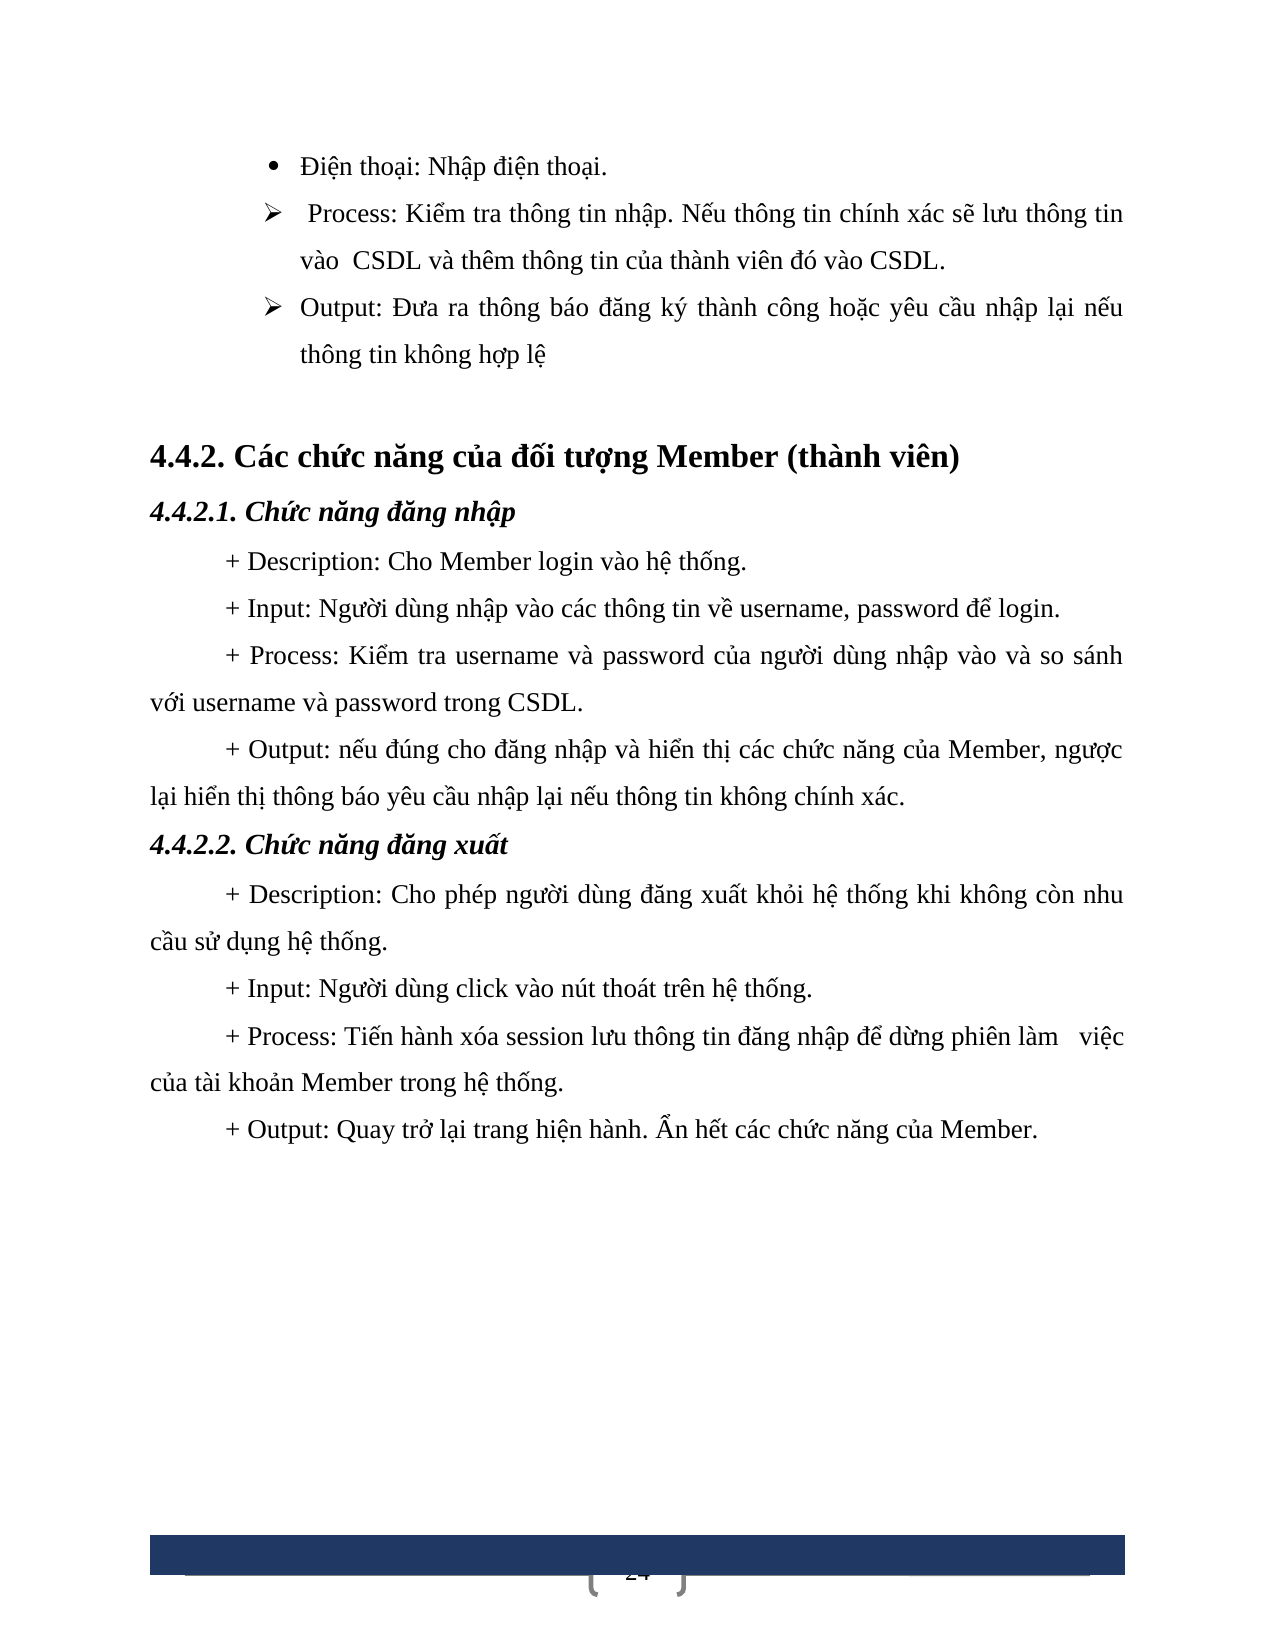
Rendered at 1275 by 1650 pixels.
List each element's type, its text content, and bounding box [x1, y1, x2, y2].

text + Input: Người dùng click vào nút thoát trên hệ thống. [150, 972, 1125, 1003]
text + Process: Tiến hành xóa session lưu thông tin đăng nhập để dừng phiên làm việc của tài khoản Member trong hệ thống. [150, 1019, 1125, 1097]
list Điện thoại: Nhập điện thoại. [269, 150, 1125, 181]
list Output: Đưa ra thông báo đăng ký thành công hoặc yêu cầu nhập lại nếu thông tin không hợp lệ [262, 291, 1125, 369]
text + Description: Cho phép người dùng đăng xuất khỏi hệ thống khi không còn nhu cầu sử dụng hệ thống. [150, 878, 1125, 956]
text + Output: nếu đúng cho đăng nhập và hiển thị các chức năng của Member, ngược lại hiển thị thông báo yêu cầu nhập lại nếu thông tin không chính xác. [150, 733, 1125, 811]
text 4.4.2.2. Chức năng đăng xuất [150, 827, 1125, 861]
text + Output: Quay trở lại trang hiện hành. Ẩn hết các chức năng của Member. [150, 1113, 1125, 1145]
text + Process: Kiểm tra username và password của người dùng nhập vào và so sánh với username và password trong CSDL. [150, 639, 1125, 717]
list Process: Kiểm tra thông tin nhập. Nếu thông tin chính xác sẽ lưu thông tin vào CSDL và thêm thông tin của thành viên đó vào CSDL. [262, 197, 1125, 275]
text + Description: Cho Member login vào hệ thống. [150, 545, 1125, 576]
text + Input: Người dùng nhập vào các thông tin về username, password để login. [150, 592, 1125, 623]
text 4.4.2.1. Chức năng đăng nhập [150, 494, 1125, 527]
subtitle 4.4.2. Các chức năng của đối tượng Member (thành viên) [150, 436, 1125, 474]
